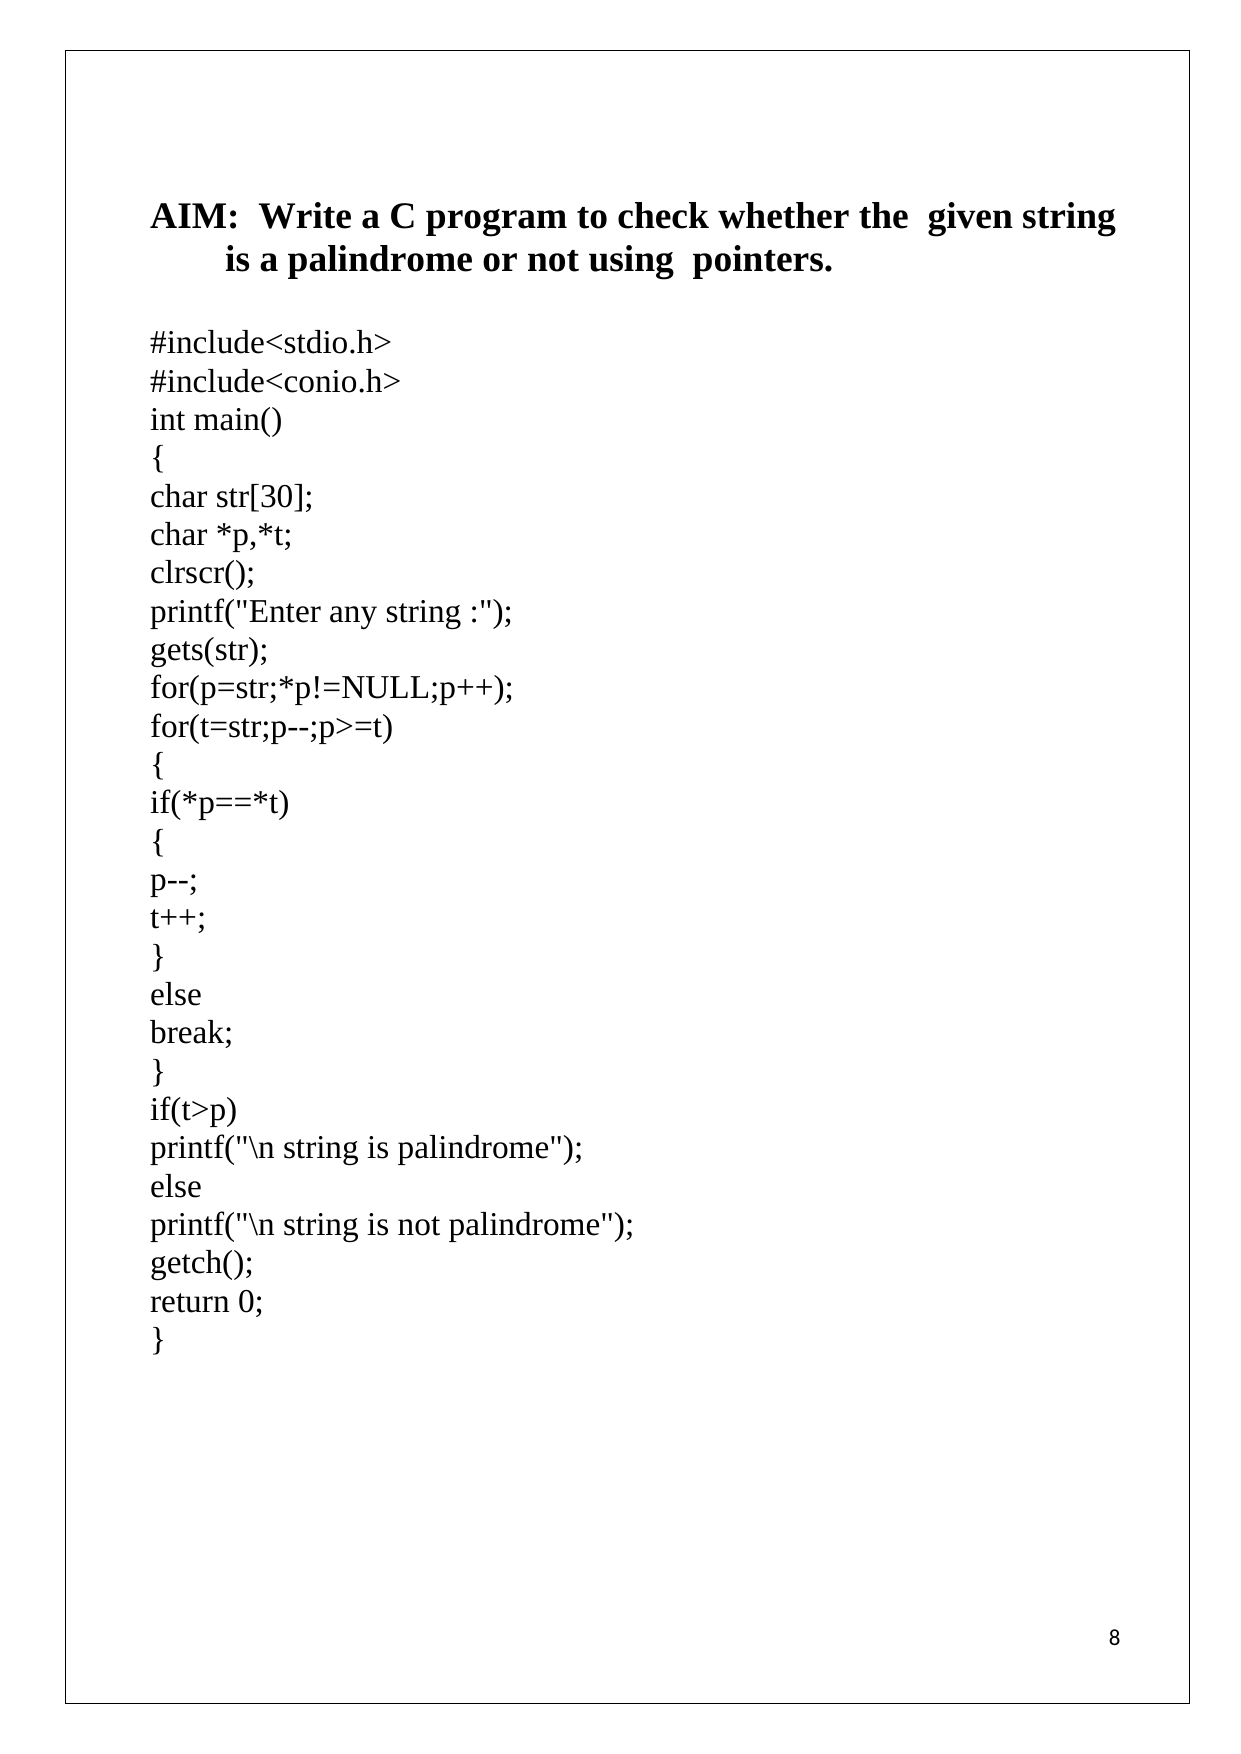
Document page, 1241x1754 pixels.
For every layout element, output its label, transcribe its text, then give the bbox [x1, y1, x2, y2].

text } [150, 1051, 1120, 1089]
text else [150, 1166, 1120, 1204]
text #include<conio.h> [150, 361, 1120, 399]
text printf("\n string is palindrome"); [150, 1127, 1120, 1166]
text t++; [150, 897, 1120, 936]
text } [150, 936, 1120, 974]
text break; [150, 1012, 1120, 1051]
text AIM: Write a C program to check whether the given string is a palindrome or not using pointers. [150, 193, 1120, 279]
text { [150, 437, 1120, 476]
text return 0; [150, 1281, 1120, 1319]
text int main() [150, 399, 1120, 437]
text if(*p==*t) [150, 782, 1120, 821]
text printf("\n string is not palindrome"); [150, 1204, 1120, 1242]
text else [150, 974, 1120, 1012]
text { [150, 744, 1120, 782]
text for(p=str;*p!=NULL;p++); [150, 667, 1120, 706]
text char *p,*t; [150, 514, 1120, 552]
text char str[30]; [150, 476, 1120, 514]
text getch(); [150, 1242, 1120, 1281]
text p--; [150, 859, 1120, 897]
text for(t=str;p--;p>=t) [150, 706, 1120, 744]
text } [150, 1319, 1120, 1357]
text printf("Enter any string :"); [150, 591, 1120, 629]
text gets(str); [150, 629, 1120, 667]
text if(t>p) [150, 1089, 1120, 1127]
text #include<stdio.h> [150, 322, 1120, 361]
text { [150, 821, 1120, 859]
text clrscr(); [150, 552, 1120, 591]
